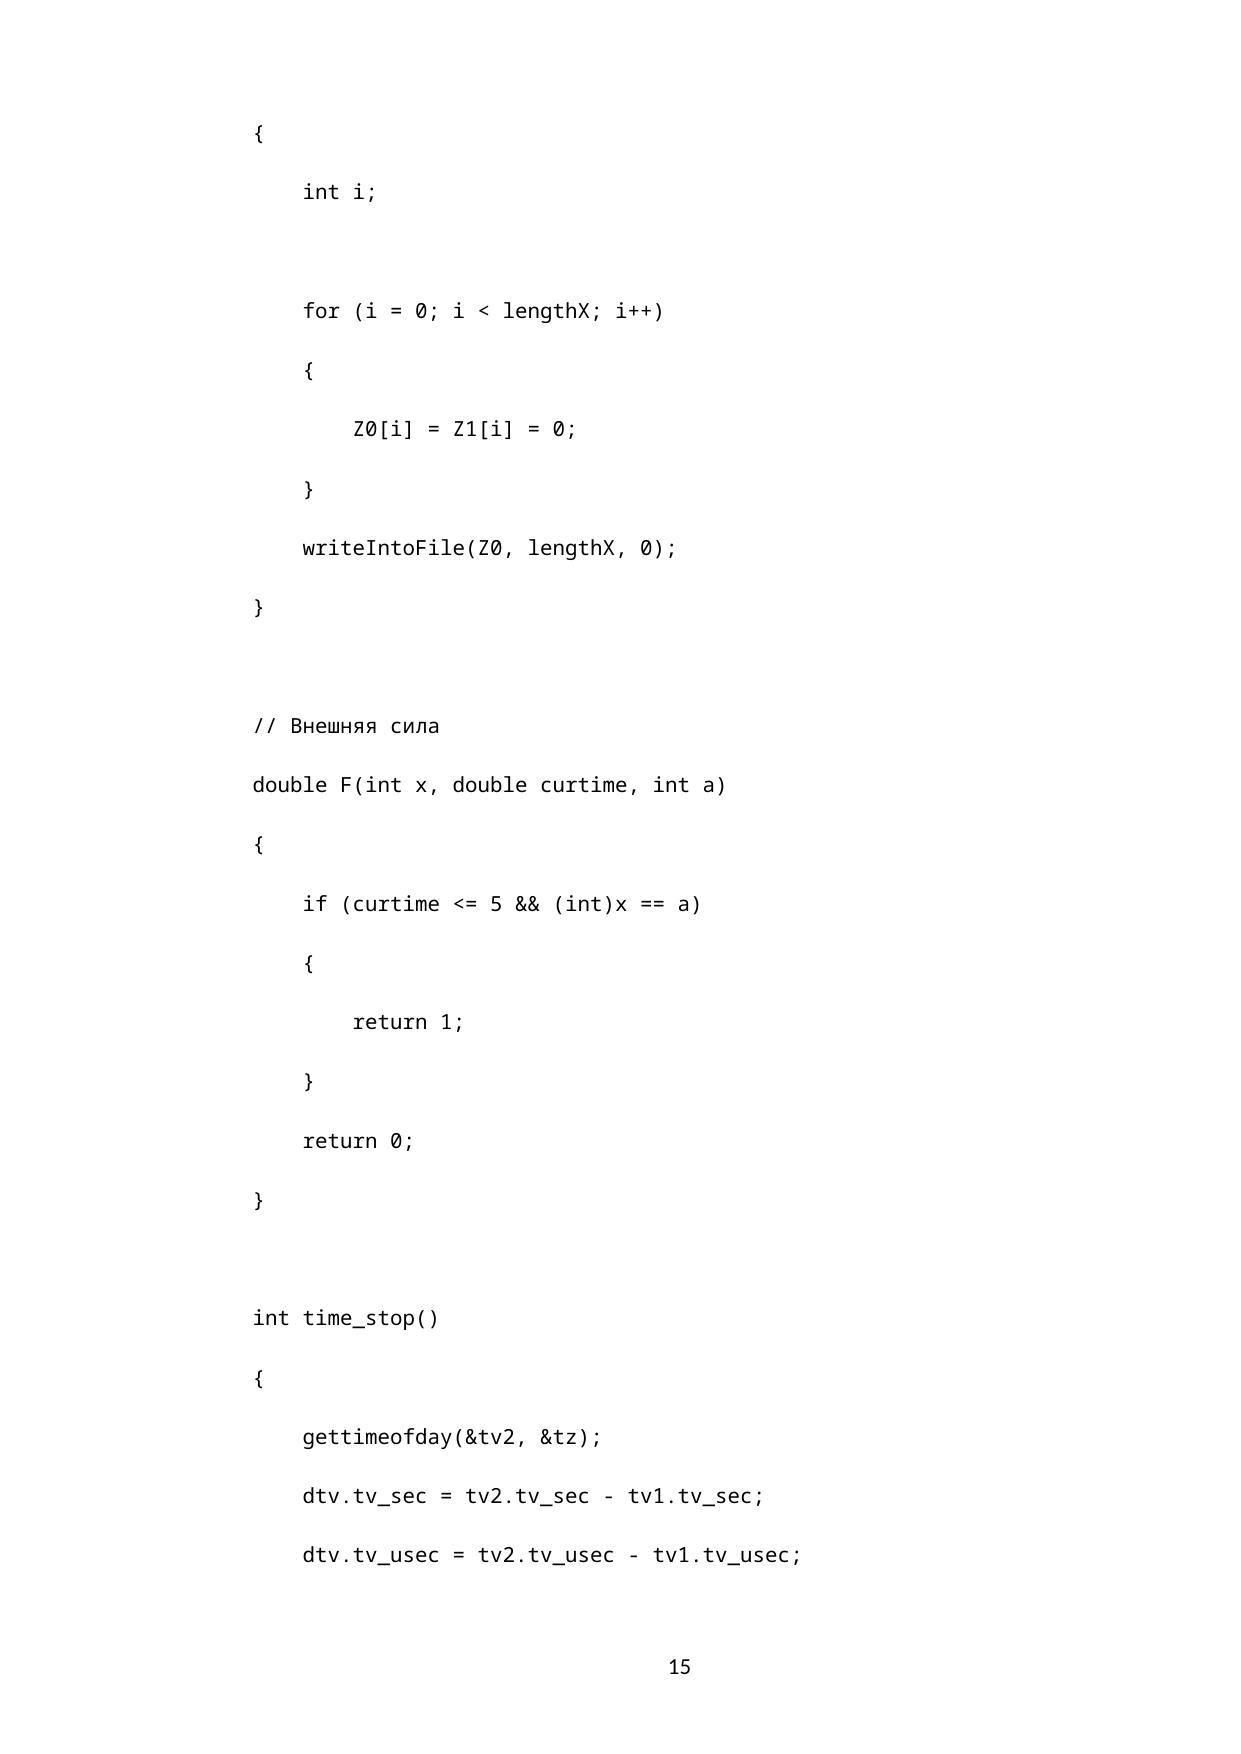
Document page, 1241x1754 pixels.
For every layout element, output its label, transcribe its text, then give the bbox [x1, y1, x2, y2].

text } [177, 1185, 1181, 1213]
text } [177, 474, 1181, 502]
text double F(int x, double curtime, int a) [177, 770, 1181, 798]
text // Внешняя сила [177, 711, 1181, 739]
text int time_stop() [177, 1303, 1181, 1332]
text { [177, 1363, 1181, 1391]
text gettimeofday(&tv2, &tz); [177, 1422, 1181, 1451]
text { [177, 829, 1181, 858]
text return 0; [177, 1126, 1181, 1154]
text { [177, 948, 1181, 976]
text int i; [177, 177, 1181, 206]
text Z0[i] = Z1[i] = 0; [177, 414, 1181, 443]
text dtv.tv_sec = tv2.tv_sec - tv1.tv_sec; [177, 1481, 1181, 1510]
text { [177, 118, 1181, 147]
text { [177, 355, 1181, 384]
text return 1; [177, 1007, 1181, 1036]
text } [177, 1066, 1181, 1095]
text writeIntoFile(Z0, lengthX, 0); [177, 533, 1181, 561]
text dtv.tv_usec = tv2.tv_usec - tv1.tv_usec; [177, 1541, 1181, 1569]
text } [177, 592, 1181, 621]
text for (i = 0; i < lengthX; i++) [177, 296, 1181, 324]
text if (curtime <= 5 && (int)x == a) [177, 889, 1181, 917]
